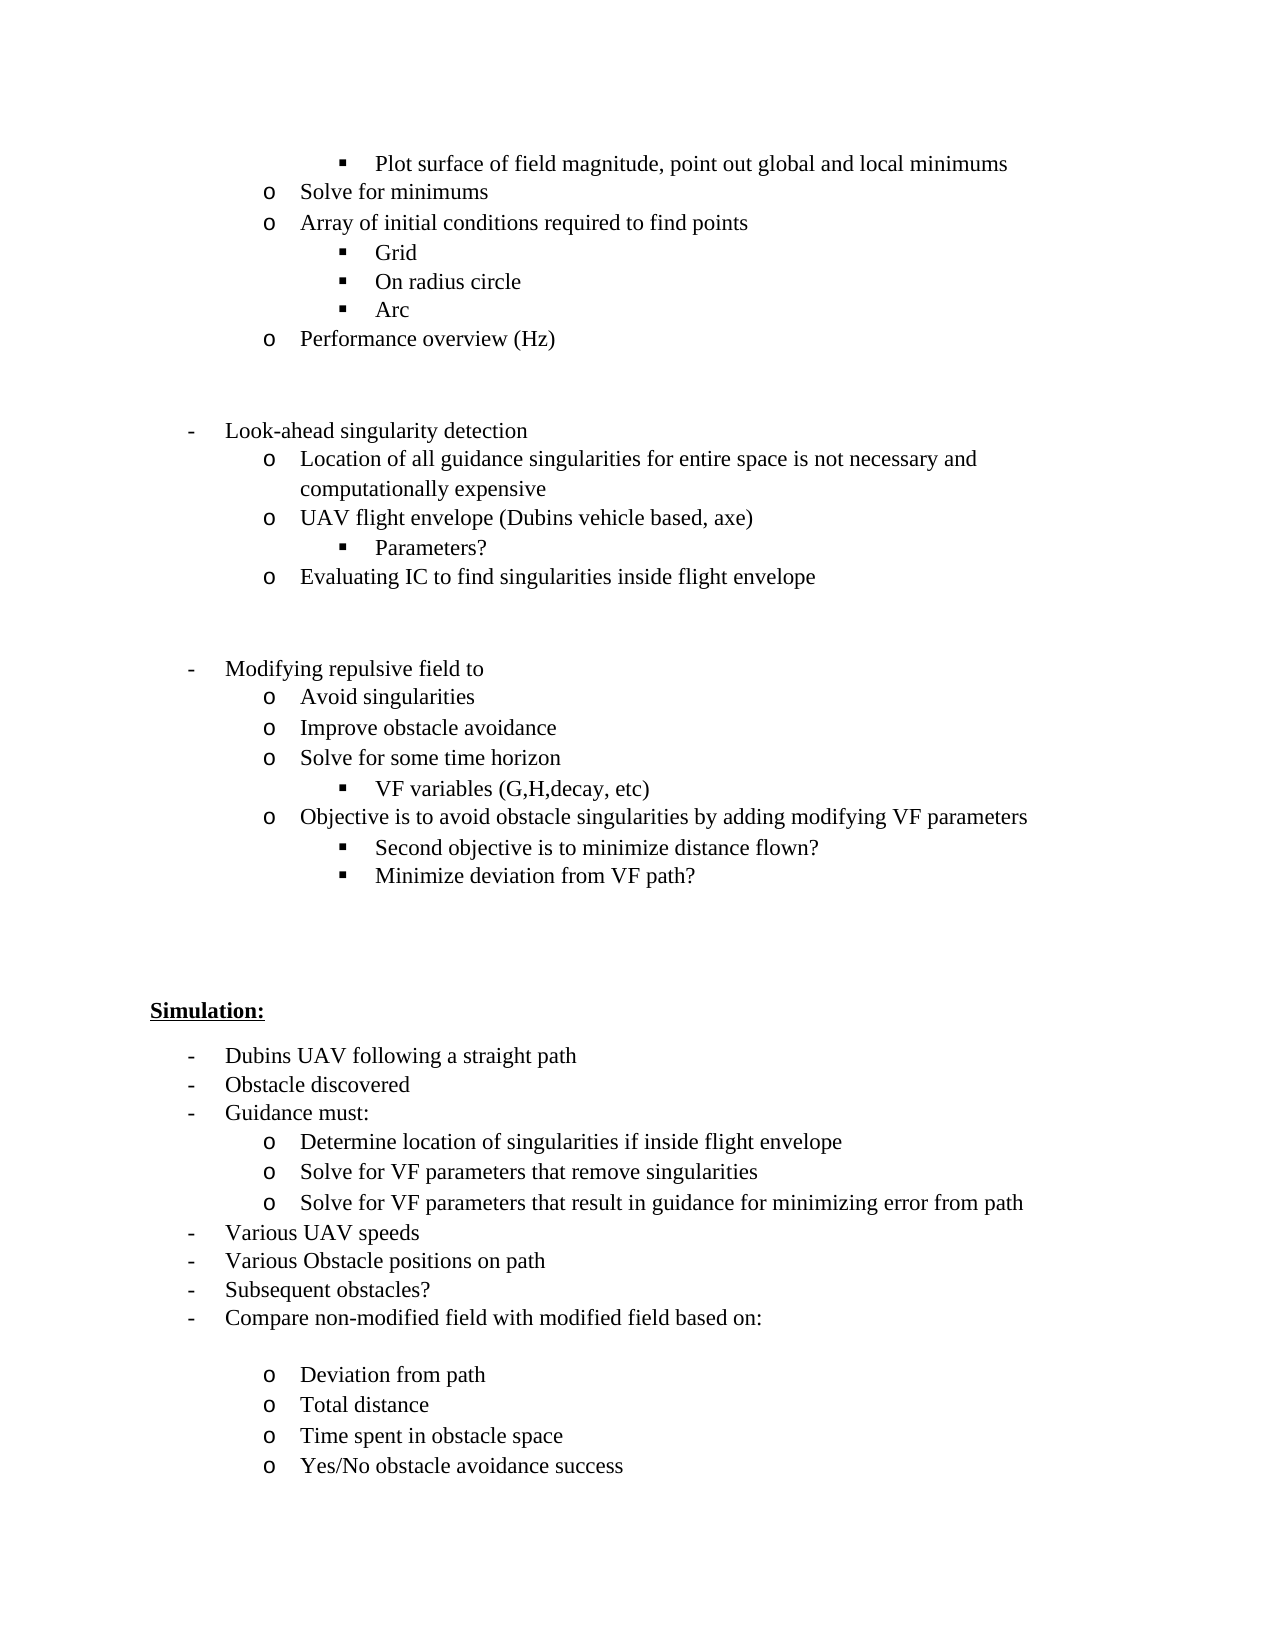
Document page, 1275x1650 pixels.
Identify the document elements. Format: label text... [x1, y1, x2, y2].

list Dubins UAV following a straight path [187, 1042, 1125, 1069]
list Improve obstacle avoidance [262, 714, 1125, 742]
list Minimize deviation from VF path? [337, 862, 1125, 888]
list Determine location of singularities if inside flight envelope [262, 1128, 1125, 1156]
list Array of initial conditions required to find points [262, 209, 1125, 237]
list Second objective is to minimize distance flown? [337, 833, 1125, 860]
list Grid [337, 239, 1125, 266]
list Various Obstacle positions on path [187, 1247, 1125, 1274]
list On radius circle [337, 268, 1125, 294]
list Modifying repulsive field to [187, 655, 1125, 681]
list Solve for VF parameters that result in guidance for minimizing error from path [262, 1188, 1125, 1217]
list UAV flight envelope (Dubins vehicle based, axe) [262, 504, 1125, 532]
list Guidance must: [187, 1099, 1125, 1126]
list Plot surface of field magnitude, point out global and local minimums [337, 150, 1125, 176]
list Parameters? [337, 534, 1125, 561]
list Location of all guidance singularities for entire space is not necessary and computationally expensive [262, 445, 1125, 502]
list Deviation from path [262, 1361, 1125, 1389]
list Total distance [262, 1392, 1125, 1420]
list Avoid singularities [262, 683, 1125, 712]
list Objective is to avoid obstacle singularities by adding modifying VF parameters [262, 803, 1125, 831]
list Evaluating IC to find singularities inside flight envelope [262, 563, 1125, 591]
list Yes/No obstacle avoidance success [262, 1452, 1125, 1481]
list VF variables (G,H,decay, etc) [337, 775, 1125, 801]
list Time spent in obstacle space [262, 1422, 1125, 1450]
list Subsequent obstacles? [187, 1276, 1125, 1302]
list Solve for minimums [262, 178, 1125, 207]
list Solve for some time horizon [262, 744, 1125, 772]
list Obstacle discovered [187, 1071, 1125, 1097]
list Arc [337, 296, 1125, 322]
list Compare non-modified field with modified field based on: [187, 1304, 1125, 1331]
list Various UAV speeds [187, 1219, 1125, 1245]
text Simulation: [150, 997, 1125, 1024]
list Performance overview (Hz) [262, 324, 1125, 353]
list Look-ahead singularity detection [187, 417, 1125, 443]
list Solve for VF parameters that remove singularities [262, 1158, 1125, 1186]
